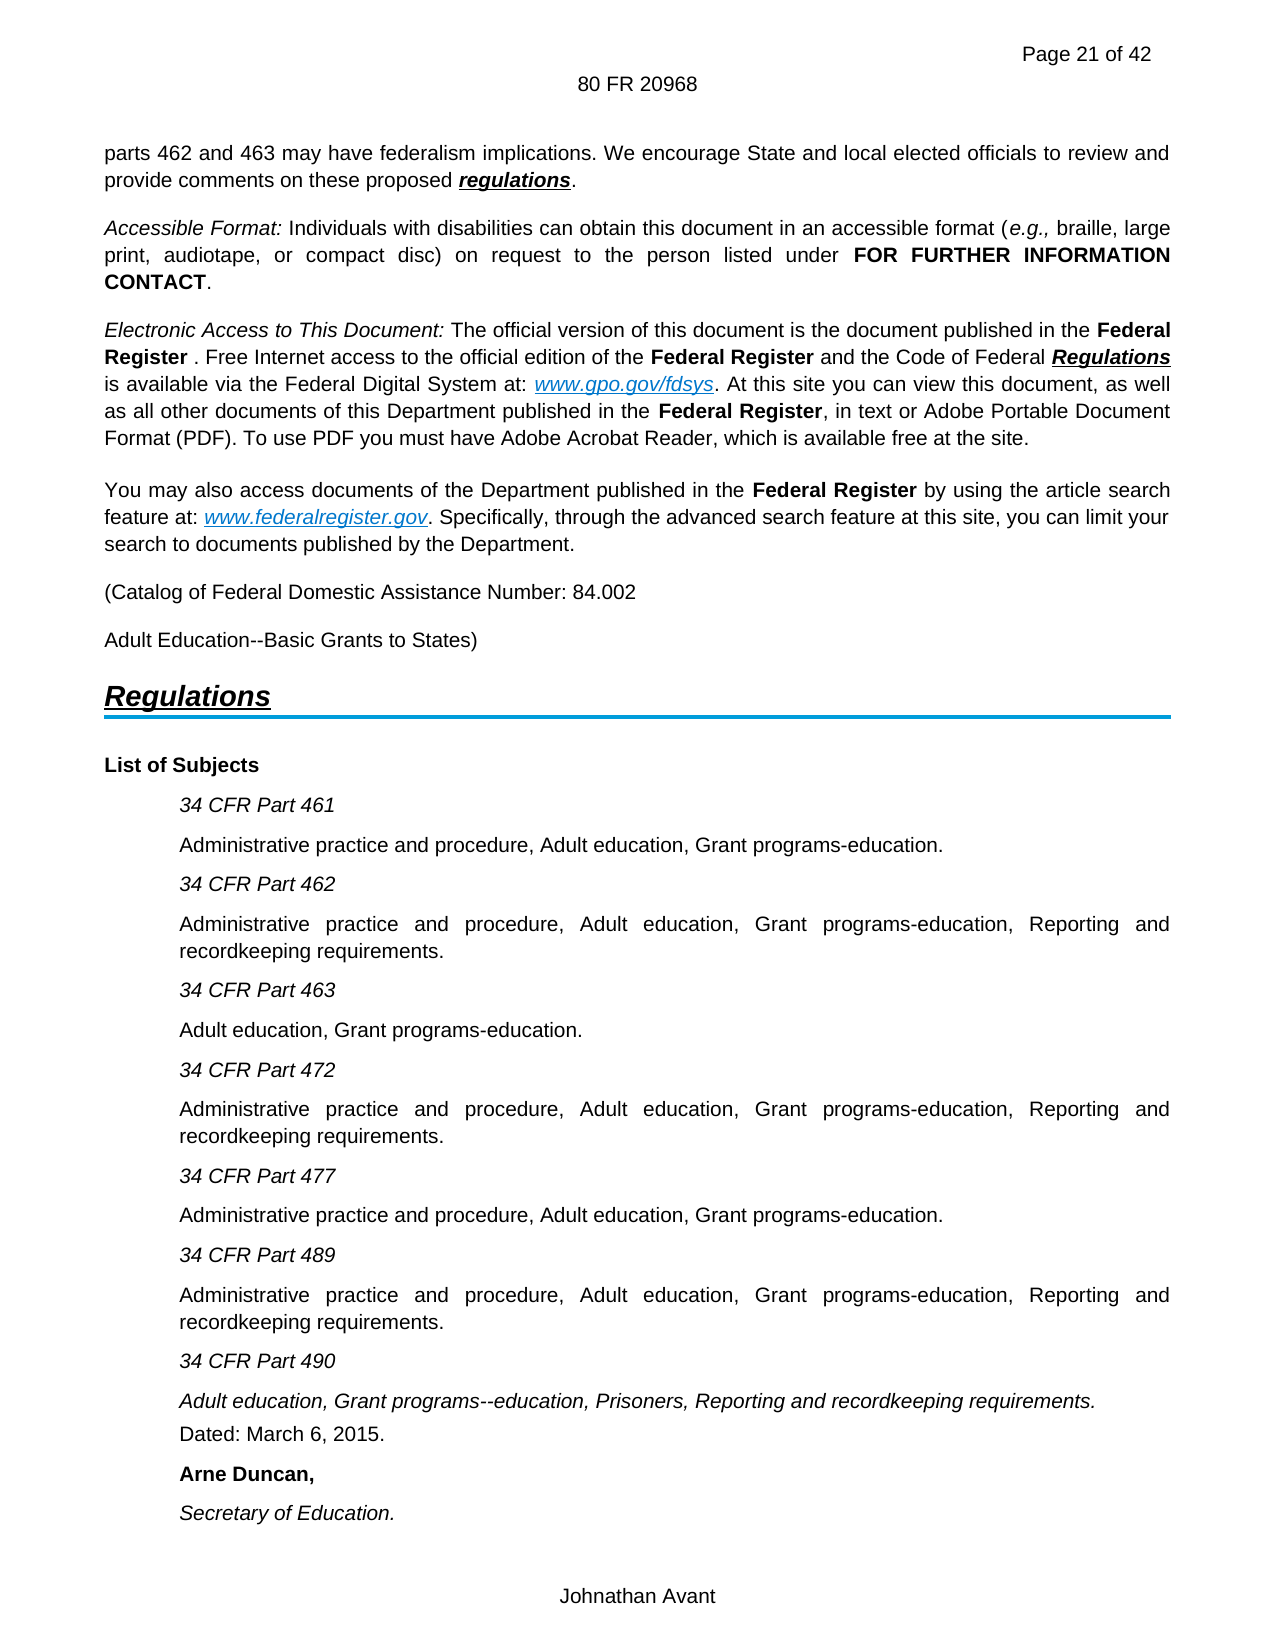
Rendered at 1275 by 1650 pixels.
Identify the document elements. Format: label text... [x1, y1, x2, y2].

text Adult education, Grant programs--education, Prisoners, Reporting and recordkeeping requirements. [179, 1386, 1171, 1413]
text 34 CFR Part 472 [179, 1054, 1171, 1081]
text Dated: March 6, 2015. [179, 1419, 1171, 1446]
text Secretary of Education. [179, 1498, 1171, 1525]
text 34 CFR Part 477 [179, 1161, 1171, 1188]
text Adult education, Grant programs-education. [179, 1015, 1171, 1042]
text Electronic Access to This Document: The official version of this document is the document published in the Federal Register . Free Internet access to the official edition of the Federal Register and the Code of Federal Regulations is available via the Federal Digital System at: www.gpo.gov/fdsys. At this site you can view this document, as well as all other documents of this Department published in the Federal Register, in text or Adobe Portable Document Format (PDF). To use PDF you must have Adobe Acrobat Reader, which is available free at the site. [104, 314, 1171, 450]
text (Catalog of Federal Domestic Assistance Number: 84.002 [104, 577, 1171, 604]
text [104, 137, 1171, 192]
text Administrative practice and procedure, Adult education, Grant programs-education. [179, 829, 1171, 856]
text 34 CFR Part 489 [179, 1240, 1171, 1267]
text Accessible Format: Individuals with disabilities can obtain this document in an accessible format (e.g., braille, large print, audiotape, or compact disc) on request to the person listed under FOR FURTHER INFORMATION CONTACT. [104, 212, 1171, 294]
text 34 CFR Part 461 [179, 790, 1171, 817]
text Regulations [104, 677, 1171, 712]
text 34 CFR Part 462 [179, 869, 1171, 896]
text Administrative practice and procedure, Adult education, Grant programs-education, Reporting and recordkeeping requirements. [179, 908, 1171, 963]
text 34 CFR Part 490 [179, 1346, 1171, 1373]
text Arne Duncan, [179, 1458, 1171, 1486]
text Administrative practice and procedure, Adult education, Grant programs-education, Reporting and recordkeeping requirements. [179, 1279, 1171, 1333]
text 34 CFR Part 463 [179, 975, 1171, 1002]
text Administrative practice and procedure, Adult education, Grant programs-education. [179, 1200, 1171, 1227]
text List of Subjects [104, 750, 1171, 777]
text You may also access documents of the Department published in the Federal Register by using the article search feature at: www.federalregister.gov. Specifically, through the advanced search feature at this site, you can limit your search to documents published by the Department. [104, 475, 1171, 556]
text Adult Education--Basic Grants to States) [104, 625, 1171, 652]
text Administrative practice and procedure, Adult education, Grant programs-education, Reporting and recordkeeping requirements. [179, 1094, 1171, 1148]
